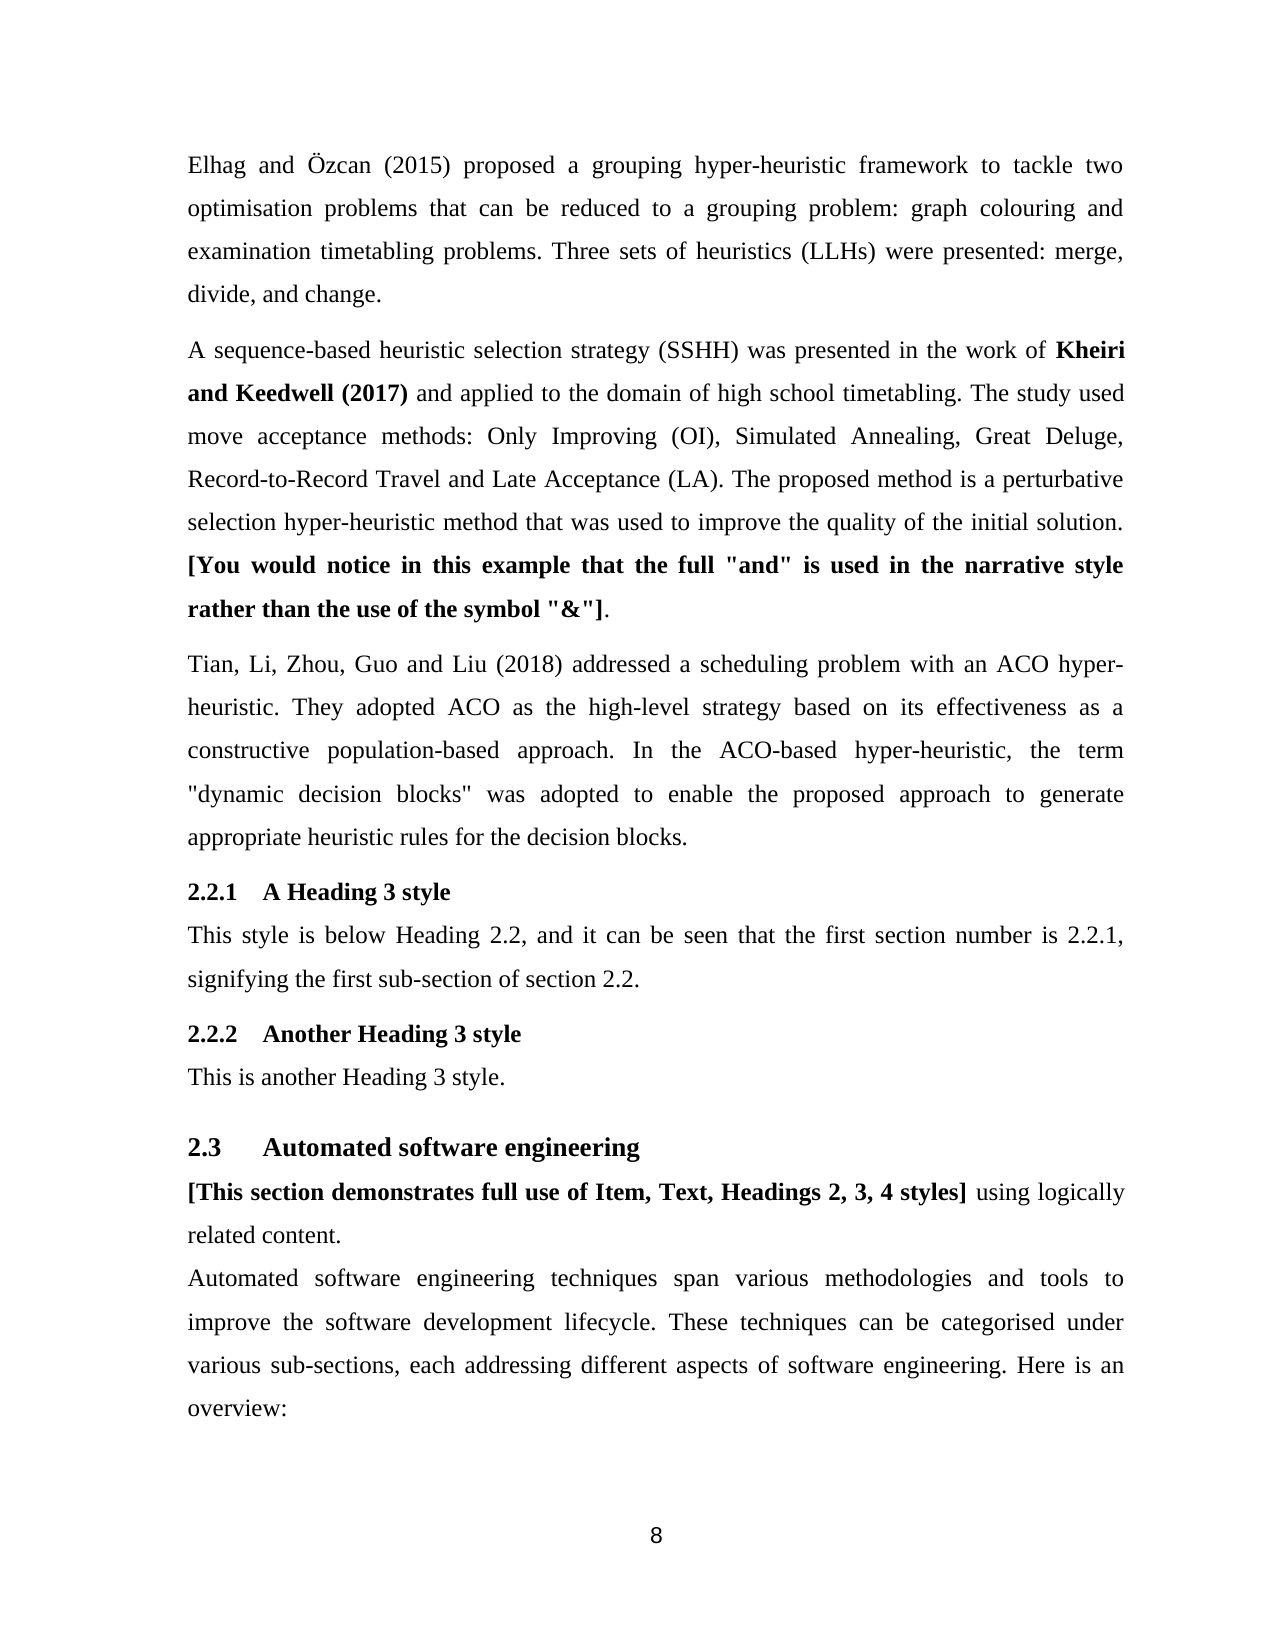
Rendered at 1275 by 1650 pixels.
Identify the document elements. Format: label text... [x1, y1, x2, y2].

text This is another Heading 3 style. [187, 1062, 1125, 1091]
text Automated software engineering techniques span various methodologies and tools to improve the software development lifecycle. These techniques can be categorised under various sub-sections, each addressing different aspects of software engineering. Here is an overview: [187, 1263, 1125, 1422]
subtitle 2.2.1 A Heading 3 style [187, 877, 1125, 906]
text [This section demonstrates full use of Item, Text, Headings 2, 3, 4 styles] using logically related content. [187, 1177, 1125, 1249]
text Elhag and Özcan (2015) proposed a grouping hyper-heuristic framework to tackle two optimisation problems that can be reduced to a grouping problem: graph colouring and examination timetabling problems. Three sets of heuristics (LLHs) were presented: merge, divide, and change. [187, 150, 1125, 308]
subtitle 2.3 Automated software engineering [187, 1131, 1125, 1162]
text A sequence-based heuristic selection strategy (SSHH) was presented in the work of Kheiri and Keedwell (2017) and applied to the domain of high school timetabling. The study used move acceptance methods: Only Improving (OI), Simulated Annealing, Great Deluge, Record-to-Record Travel and Late Acceptance (LA). The proposed method is a perturbative selection hyper-heuristic method that was used to improve the quality of the initial solution. [You would notice in this example that the full "and" is used in the narrative style rather than the use of the symbol "&"]. [187, 335, 1125, 622]
subtitle 2.2.2 Another Heading 3 style [187, 1019, 1125, 1048]
text This style is below Heading 2.2, and it can be seen that the first section number is 2.2.1, signifying the first sub-section of section 2.2. [187, 921, 1125, 992]
text Tian, Li, Zhou, Guo and Liu (2018) addressed a scheduling problem with an ACO hyper-heuristic. They adopted ACO as the high-level strategy based on its effectiveness as a constructive population-based approach. In the ACO-based hyper-heuristic, the term "dynamic decision blocks" was adopted to enable the proposed approach to generate appropriate heuristic rules for the decision blocks. [187, 649, 1125, 851]
